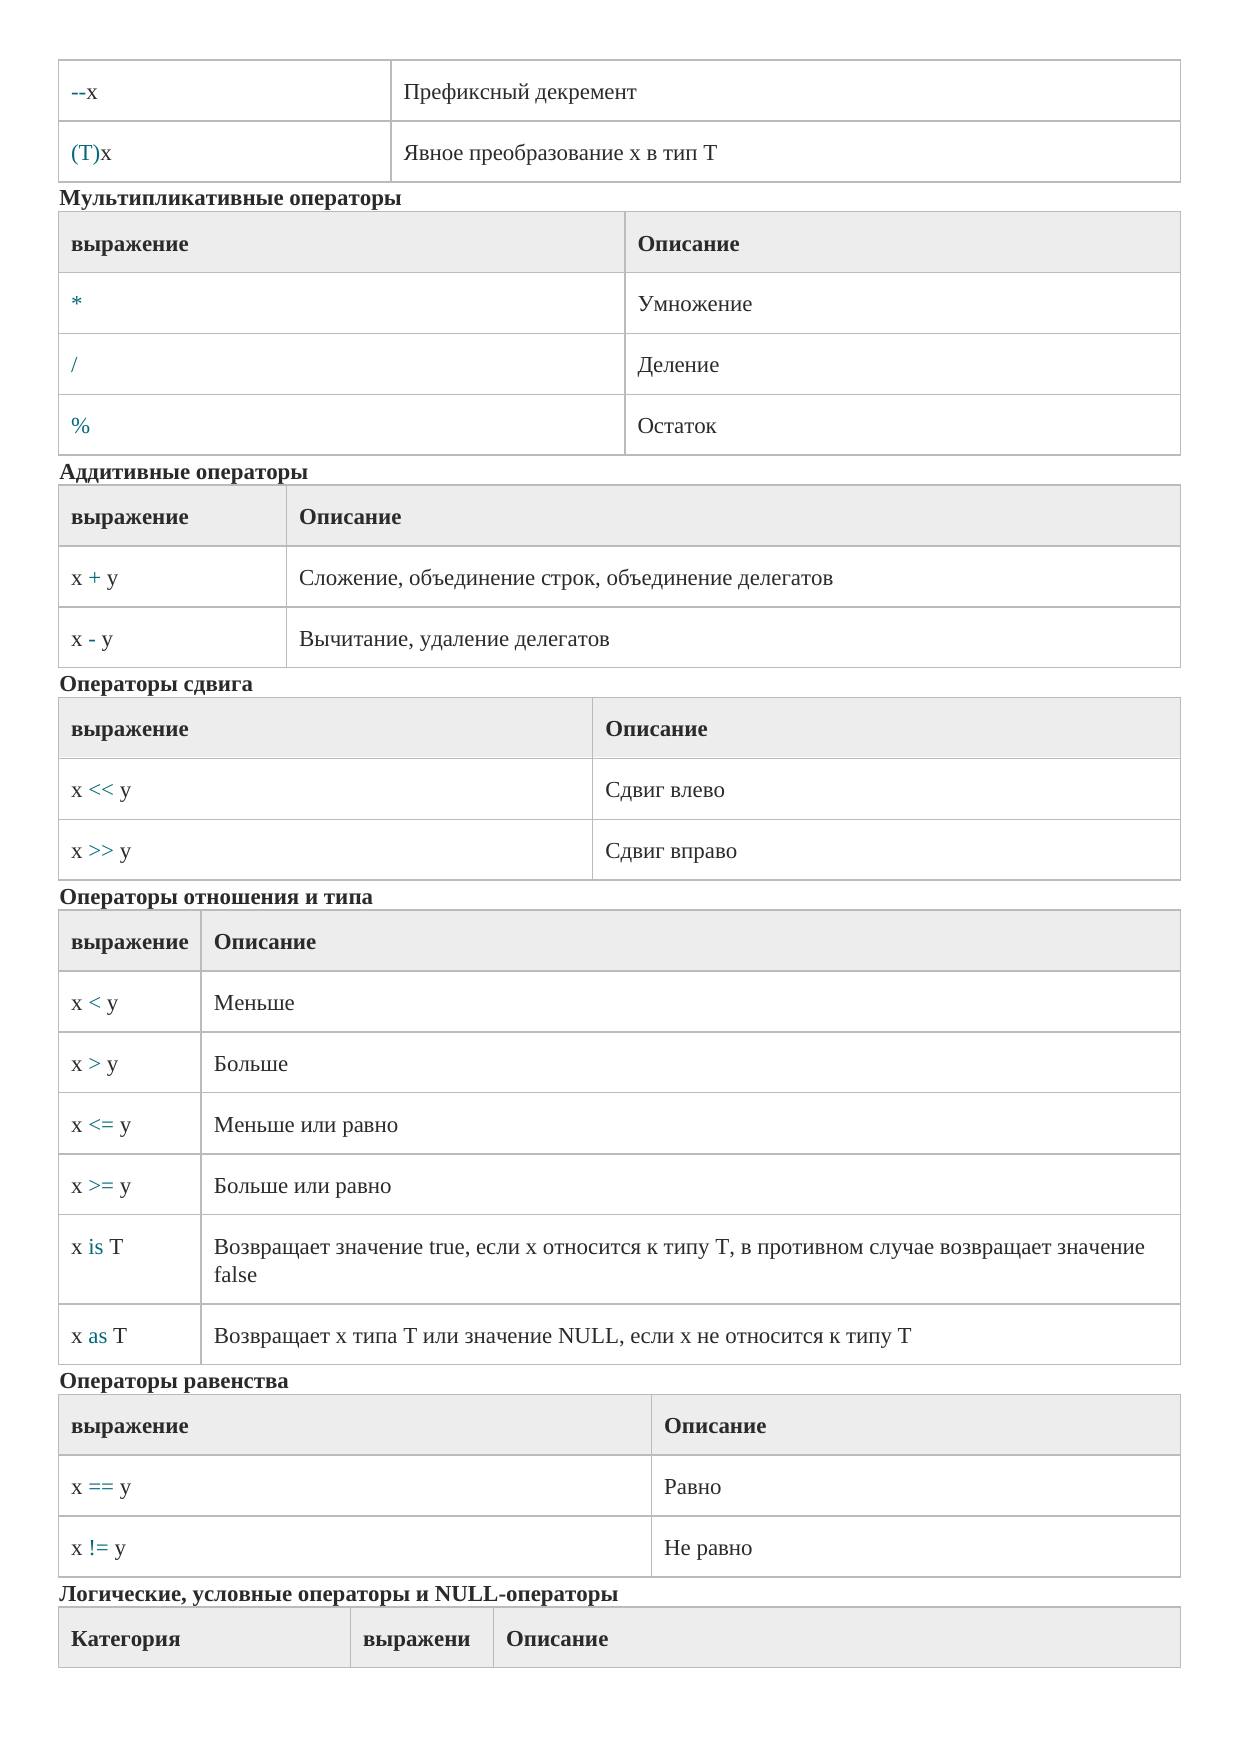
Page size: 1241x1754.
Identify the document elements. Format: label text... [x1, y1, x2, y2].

table_cell x + y [59, 547, 286, 606]
table_cell Не равно [652, 1517, 1180, 1576]
table_cell x == y [59, 1456, 651, 1515]
table_cell Сдвиг влево [593, 759, 1180, 818]
table_cell % [59, 395, 624, 454]
table_cell x != y [59, 1517, 651, 1576]
text Операторы равенства [59, 1365, 1181, 1393]
text Операторы отношения и типа [59, 881, 1181, 909]
text Логические, условные операторы и NULL-операторы [59, 1578, 1181, 1606]
table_cell x < y [59, 972, 200, 1031]
table_header Описание [494, 1608, 1180, 1667]
table_cell Деление [626, 334, 1180, 393]
table_cell x >> y [59, 820, 592, 879]
table_cell Сложение, объединение строк, объединение делегатов [287, 547, 1180, 606]
table_header выражение [59, 911, 200, 970]
table_cell Меньше [202, 972, 1180, 1031]
table_header выражение [59, 486, 286, 545]
text Мультипликативные операторы [59, 183, 1181, 211]
table_header выражение [59, 212, 624, 272]
table_cell Префиксный декремент [392, 61, 1180, 120]
table_cell Вычитание, удаление делегатов [287, 608, 1180, 667]
table_cell Равно [652, 1456, 1180, 1515]
table_header выражение [59, 698, 592, 757]
table_cell x > y [59, 1033, 200, 1092]
table_cell (T)x [59, 122, 390, 181]
table_cell x as T [59, 1305, 200, 1364]
table_cell x <= y [59, 1093, 200, 1153]
table_cell Умножение [626, 273, 1180, 332]
table_header Описание [626, 212, 1180, 272]
table_cell x is T [59, 1215, 200, 1303]
table_cell Меньше или равно [202, 1093, 1180, 1153]
table_cell Остаток [626, 395, 1180, 454]
text Аддитивные операторы [59, 456, 1181, 484]
table_cell Возвращает значение true, если x относится к типу T, в противном случае возвращает значение false [202, 1215, 1180, 1303]
table_cell Больше или равно [202, 1155, 1180, 1214]
table_cell Явное преобразование x в тип T [392, 122, 1180, 181]
table_cell Сдвиг вправо [593, 820, 1180, 879]
table_cell Больше [202, 1033, 1180, 1092]
table_cell --x [59, 61, 390, 120]
table_header выражение [351, 1608, 493, 1667]
table_header Категория [59, 1608, 350, 1667]
table_cell / [59, 334, 624, 393]
table_header Описание [652, 1395, 1180, 1454]
table_cell * [59, 273, 624, 332]
text Операторы сдвига [59, 668, 1181, 697]
table_header выражение [59, 1395, 651, 1454]
table_cell Возвращает x типа T или значение NULL, если x не относится к типу T [202, 1305, 1180, 1364]
table_cell x >= y [59, 1155, 200, 1214]
table_header Описание [287, 486, 1180, 545]
table_cell x - y [59, 608, 286, 667]
table_cell x << y [59, 759, 592, 818]
table_header Описание [593, 698, 1180, 757]
table_header Описание [202, 911, 1180, 970]
